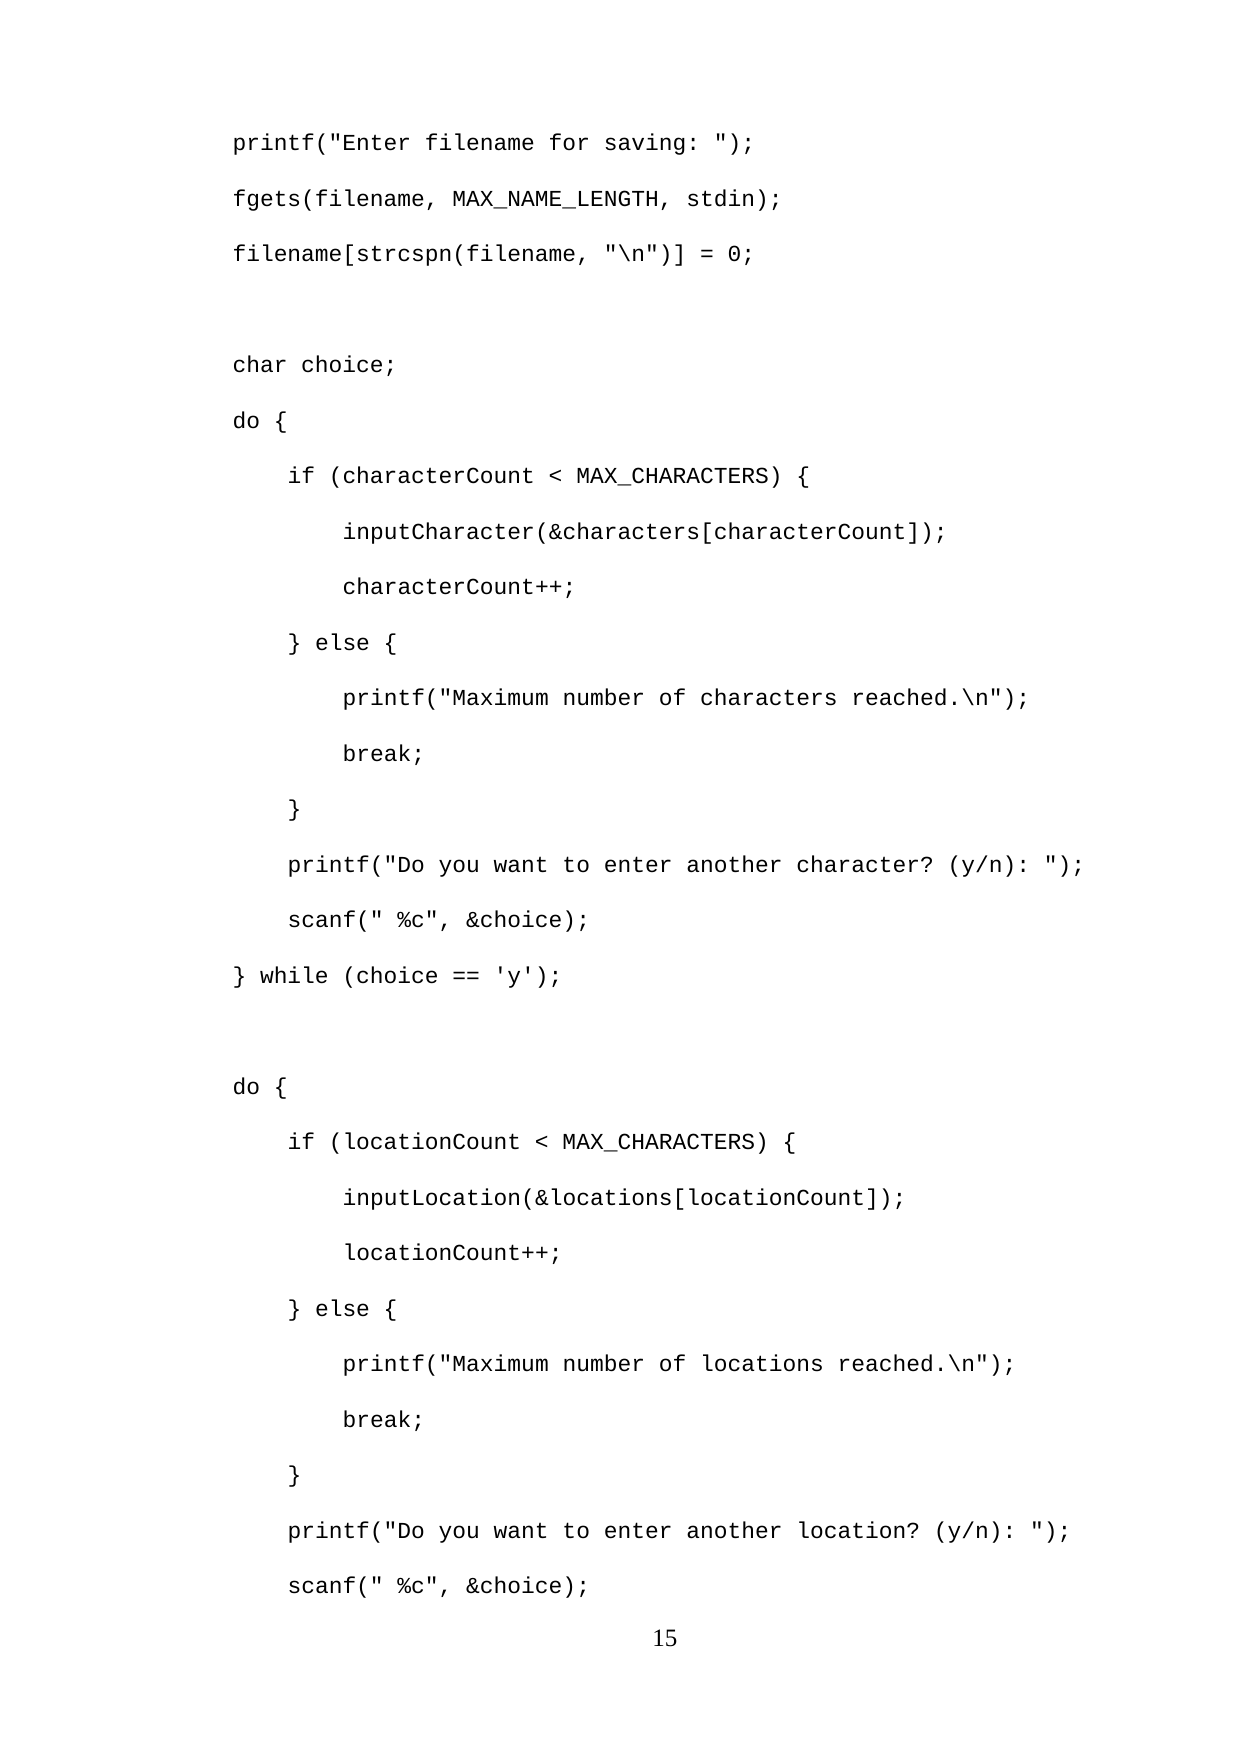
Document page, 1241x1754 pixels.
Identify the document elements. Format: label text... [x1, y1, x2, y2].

text fgets(filename, MAX_NAME_LENGTH, stdin); [177, 187, 1152, 213]
text printf("Enter filename for saving: "); [177, 131, 1152, 157]
text characterCount++; [177, 576, 1152, 601]
text scanf(" %c", &choice); [177, 1575, 1152, 1601]
text inputCharacter(&characters[characterCount]); [177, 520, 1152, 546]
text } [177, 1464, 1152, 1490]
text } [177, 798, 1152, 823]
text printf("Maximum number of locations reached.\n"); [177, 1353, 1152, 1379]
text } while (choice == 'y'); [177, 964, 1152, 990]
text } else { [177, 631, 1152, 657]
text printf("Do you want to enter another location? (y/n): "); [177, 1519, 1152, 1545]
text if (characterCount < MAX_CHARACTERS) { [177, 464, 1152, 490]
text char choice; [177, 353, 1152, 379]
text locationCount++; [177, 1242, 1152, 1268]
text do { [177, 1075, 1152, 1101]
text printf("Maximum number of characters reached.\n"); [177, 687, 1152, 712]
text if (locationCount < MAX_CHARACTERS) { [177, 1131, 1152, 1157]
text inputLocation(&locations[locationCount]); [177, 1186, 1152, 1212]
text filename[strcspn(filename, "\n")] = 0; [177, 242, 1152, 268]
text do { [177, 409, 1152, 435]
text break; [177, 742, 1152, 768]
text scanf(" %c", &choice); [177, 909, 1152, 934]
text } else { [177, 1297, 1152, 1323]
text break; [177, 1408, 1152, 1434]
text printf("Do you want to enter another character? (y/n): "); [177, 853, 1152, 879]
